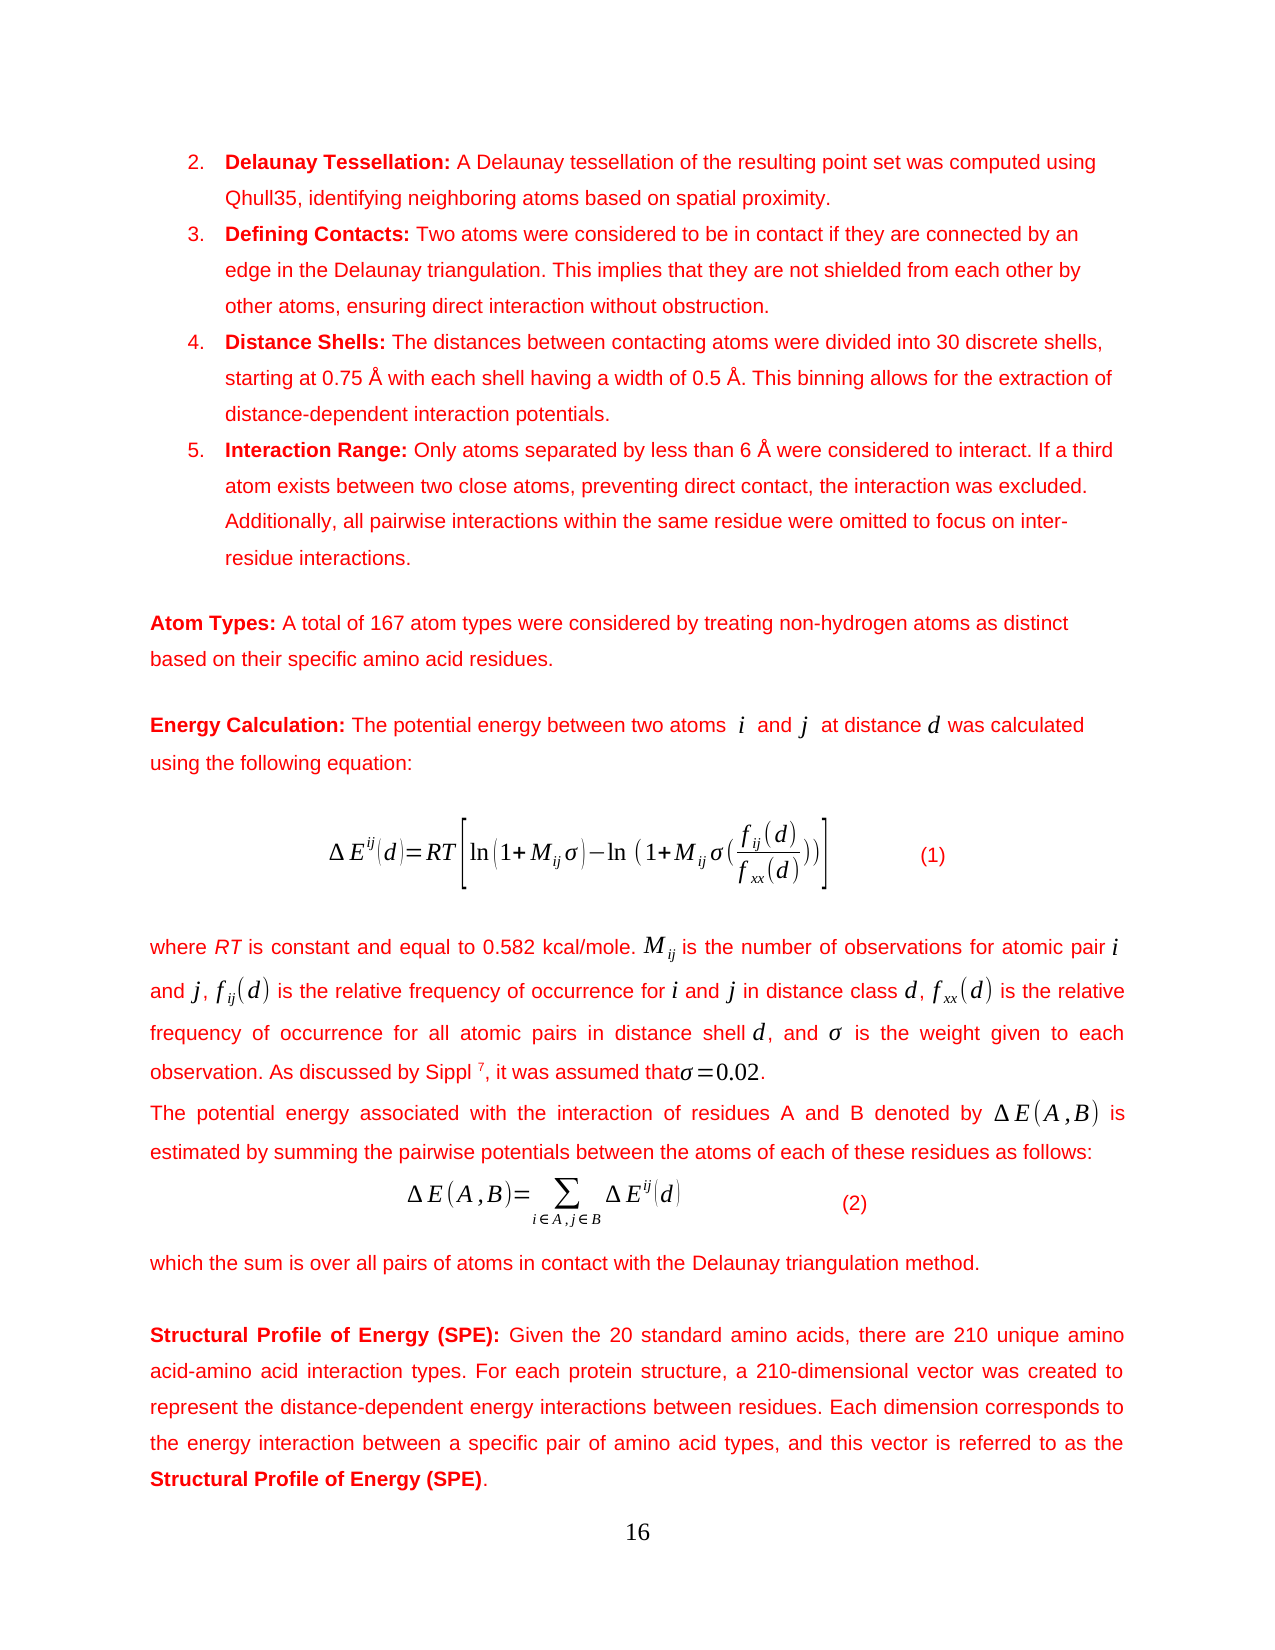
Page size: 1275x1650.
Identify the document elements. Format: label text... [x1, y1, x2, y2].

text which the sum is over all pairs of atoms in contact with the Delaunay triangulation method. [150, 1338, 1125, 1362]
text Atom Types: A total of 167 atom types were considered by treating non-hydrogen atoms as distinct based on their specific amino acid residues. [150, 698, 1125, 758]
text The potential energy associated with the interaction of residues A and B denoted by is estimated by summing the pairwise potentials between the atoms of each of these residues as follows: [150, 1186, 1125, 1251]
list Defining Contacts: Two atoms were considered to be in contact if they are connected by an edge in the Delaunay triangulation. This implies that they are not shielded from each other by other atoms, ensuring direct interaction without obstruction. [187, 251, 1125, 347]
list Distance Shells: The distances between contacting atoms were divided into 30 discrete shells, starting at 0.75 Å with each shell having a width of 0.5 Å. This binning allows for the extraction of distance-dependent interaction potentials. [187, 388, 1125, 484]
text (1) [150, 904, 1125, 978]
text Energy Calculation: The potential energy between two atoms and at distance was calculated using the following equation: [150, 799, 1125, 862]
text (2) [150, 1263, 1125, 1314]
list Interaction Range: Only atoms separated by less than 6 Å were considered to interact. If a third atom exists between two close atoms, preventing direct contact, the interaction was excluded. Additionally, all pairwise interactions within the same residue were omitted to focus on inter-residue interactions. [187, 525, 1125, 657]
list Delaunay Tessellation: A Delaunay tessellation of the resulting point set was computed using Qhull35, identifying neighboring atoms based on spatial proximity. [187, 150, 1125, 210]
text where RT is constant and equal to 0.582 kcal/mole. is the number of observations for atomic pair and , is the relative frequency of occurrence for and in distance class , is the relative frequency of occurrence for all atomic pairs in distance shell , and is the weight given to each observation. As discussed by Sippl 7, it was assumed that. [150, 1019, 1125, 1173]
